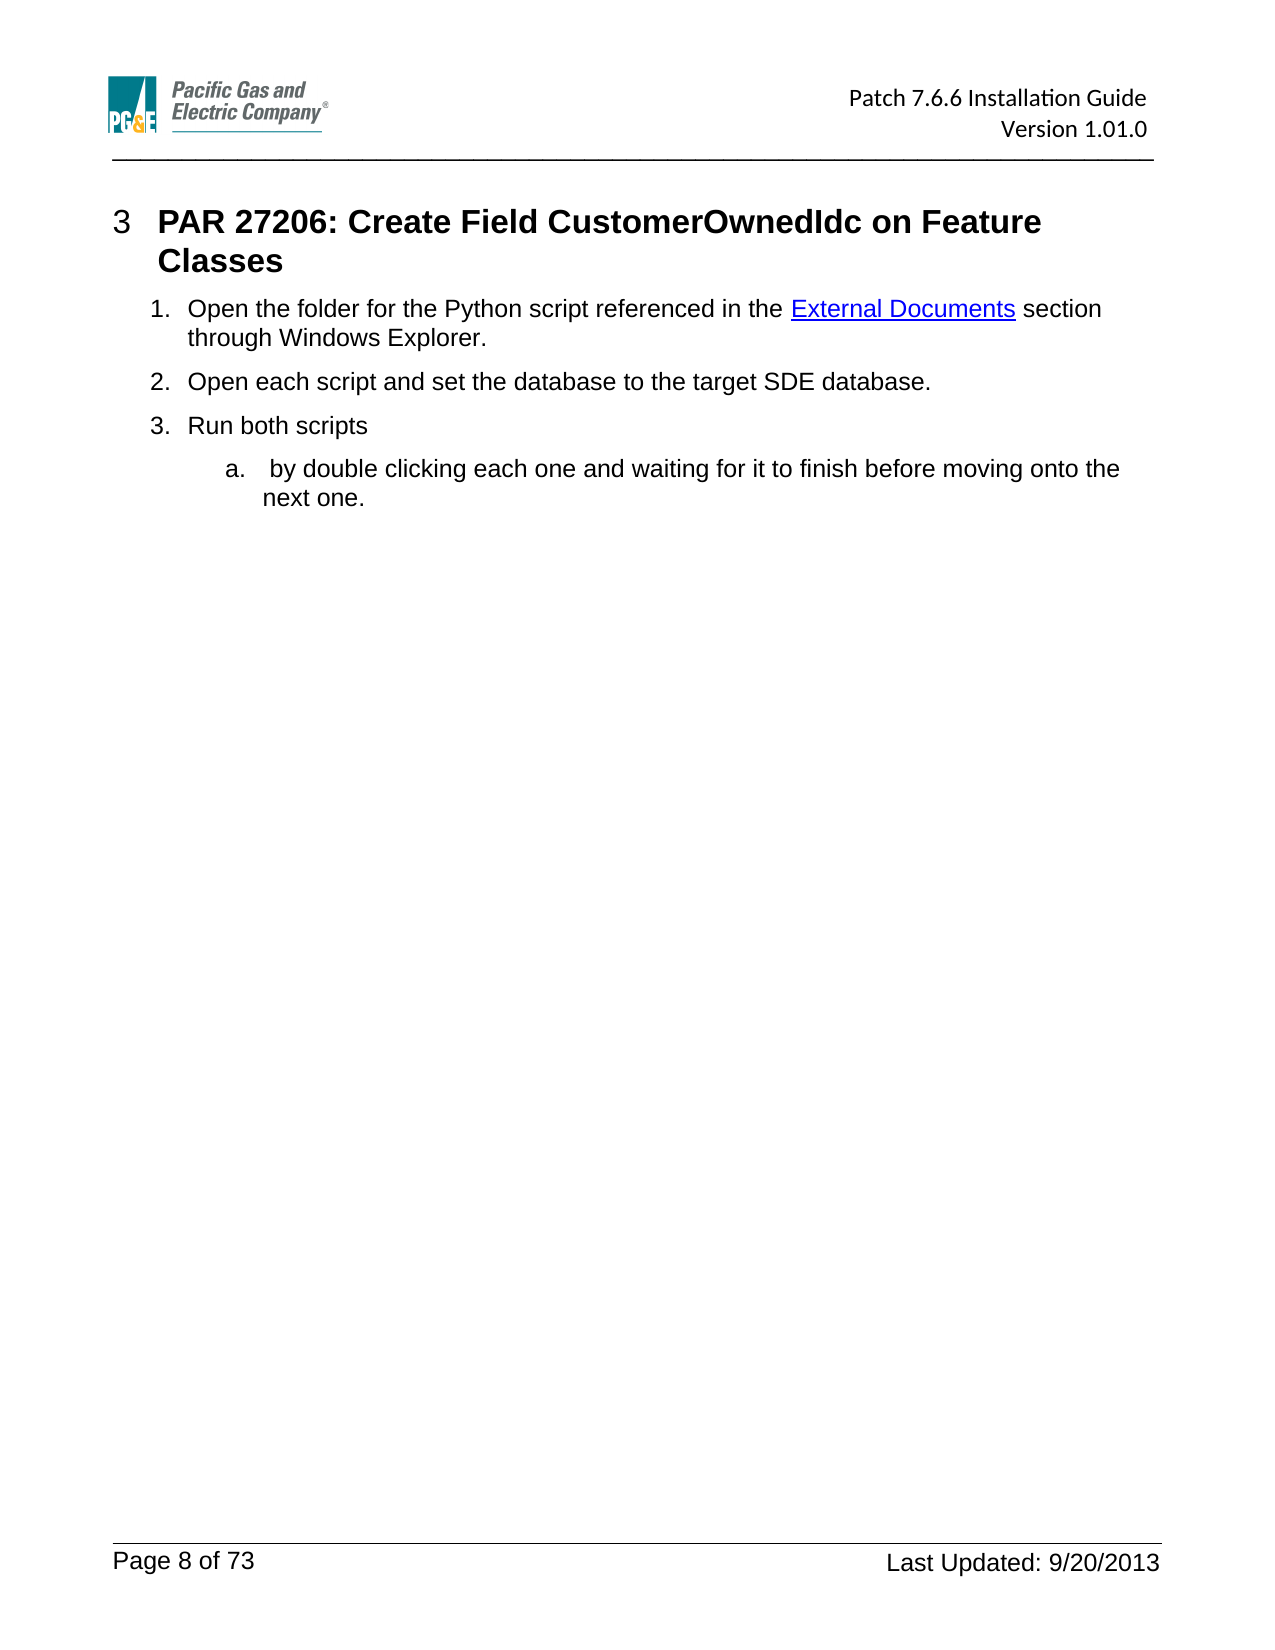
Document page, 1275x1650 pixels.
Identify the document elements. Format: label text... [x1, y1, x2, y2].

list Open each script and set the database to the target SDE database. [150, 367, 1162, 396]
list Open the folder for the Python script referenced in the External Documents section through Windows Explorer. [150, 294, 1162, 352]
list Run both scripts [150, 411, 1162, 439]
list by double clicking each one and waiting for it to finish before moving onto the next one. [225, 454, 1162, 512]
subtitle PAR 27206: Create Field CustomerOwnedIdc on Feature Classes [112, 202, 1162, 279]
